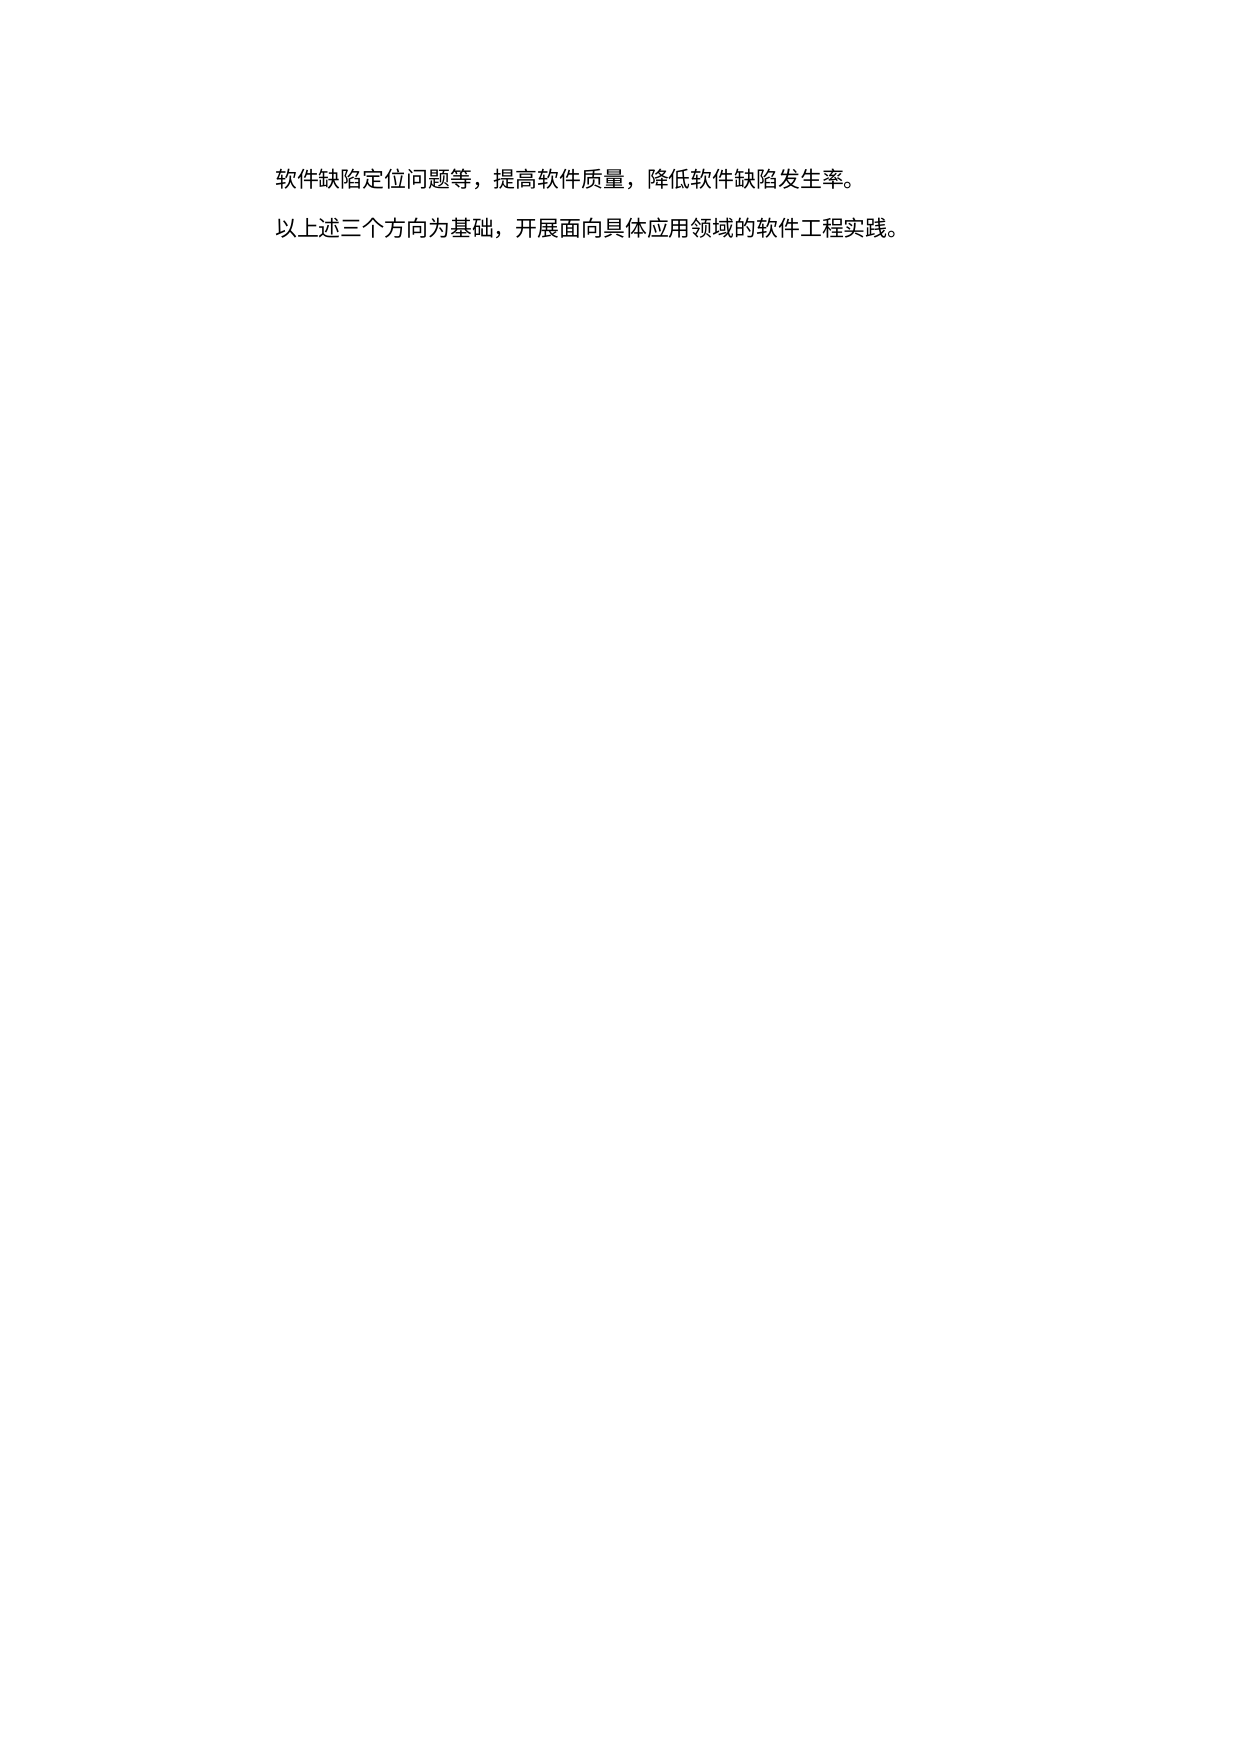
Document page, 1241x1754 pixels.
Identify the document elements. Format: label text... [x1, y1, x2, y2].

text 以上述三个方向为基础，开展面向具体应用领域的软件工程实践。 [275, 210, 1053, 243]
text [275, 162, 1053, 194]
